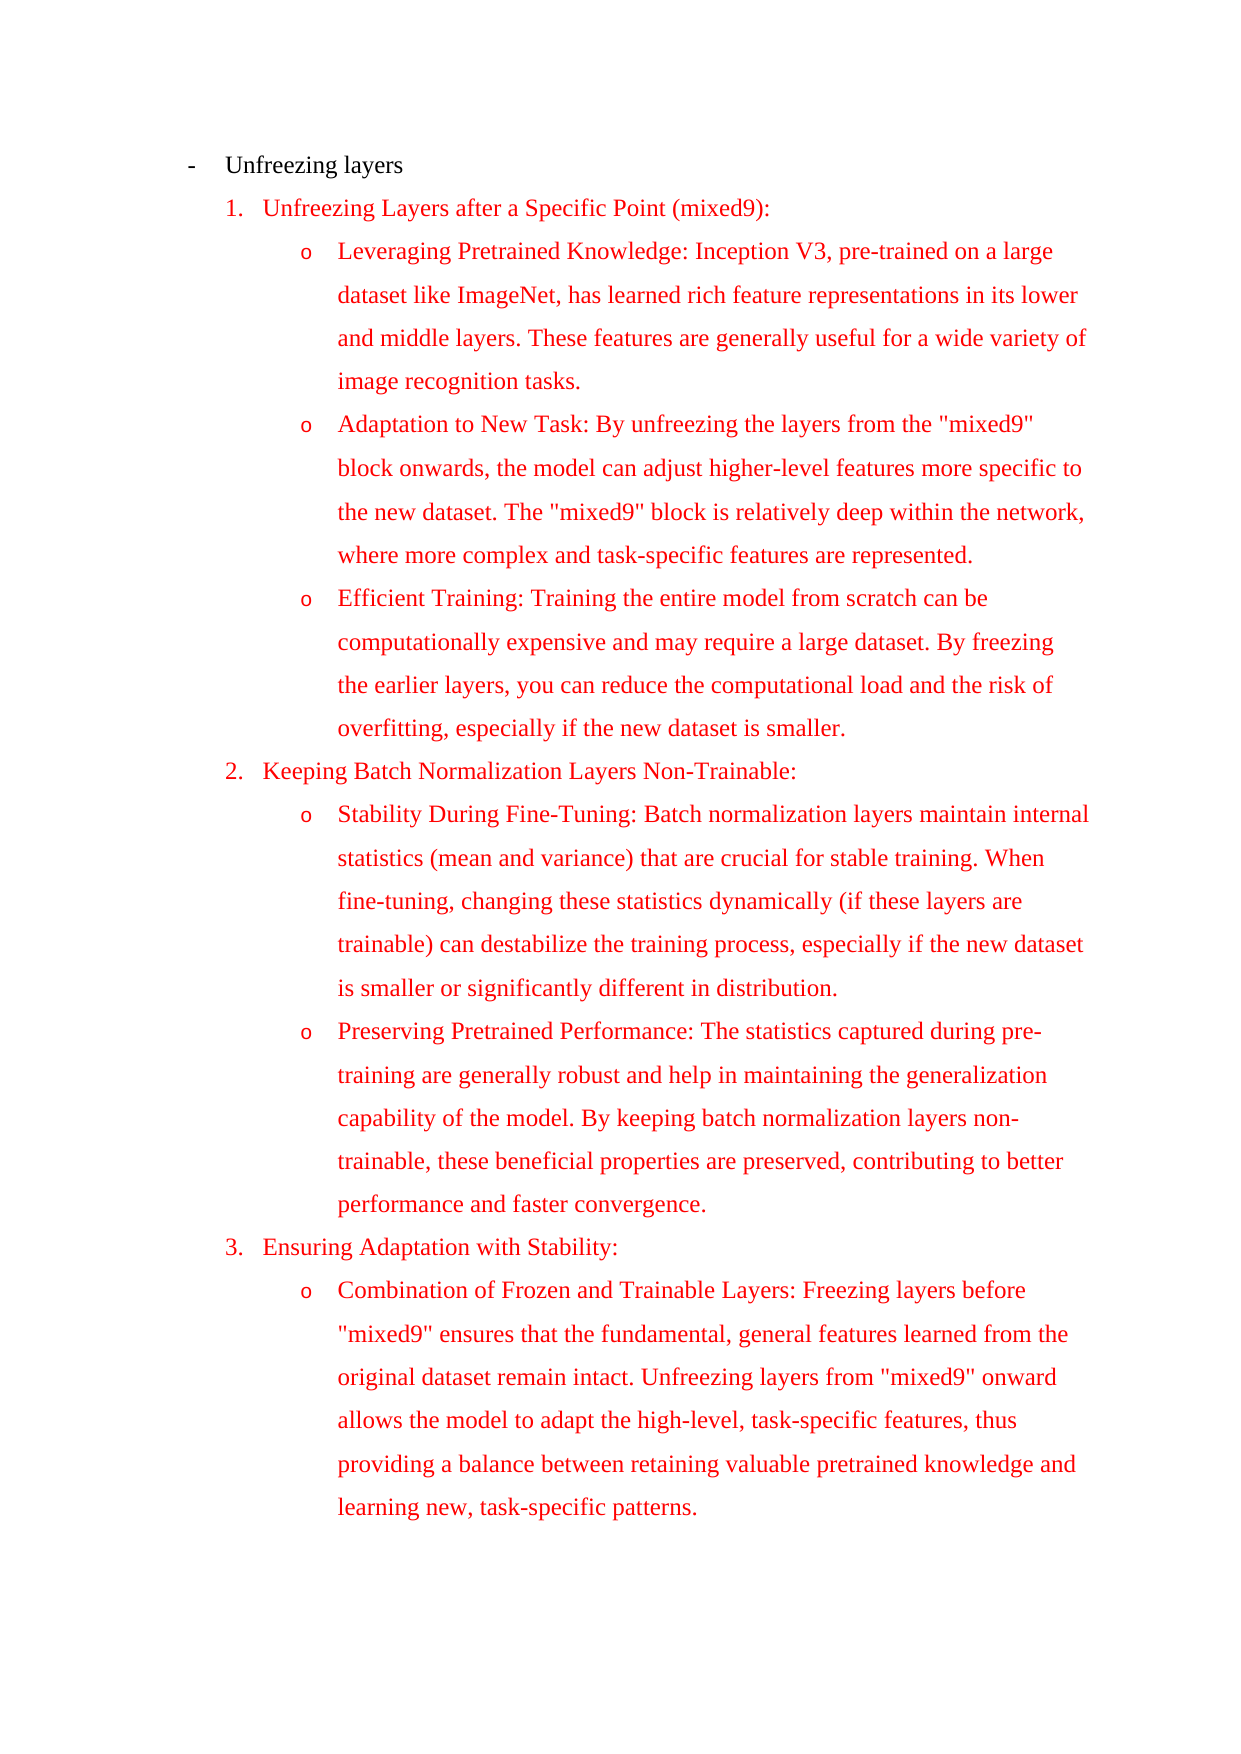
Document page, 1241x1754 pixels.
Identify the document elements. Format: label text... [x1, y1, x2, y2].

list Stability During Fine-Tuning: Batch normalization layers maintain internal statistics (mean and variance) that are crucial for stable training. When fine-tuning, changing these statistics dynamically (if these layers are trainable) can destabilize the training process, especially if the new dataset is smaller or significantly different in distribution. [300, 799, 1090, 1001]
list Ensuring Adaptation with Stability: [225, 1232, 1090, 1261]
list Unfreezing Layers after a Specific Point (mixed9): [225, 193, 1090, 222]
list Keeping Batch Normalization Layers Non-Trainable: [225, 756, 1090, 785]
list Preserving Pretrained Performance: The statistics captured during pre-training are generally robust and help in maintaining the generalization capability of the model. By keeping batch normalization layers non-trainable, these beneficial properties are preserved, contributing to better performance and faster convergence. [300, 1016, 1090, 1218]
list Leveraging Pretrained Knowledge: Inception V3, pre-trained on a large dataset like ImageNet, has learned rich feature representations in its lower and middle layers. These features are generally useful for a wide variety of image recognition tasks. [300, 236, 1090, 395]
list Adaptation to New Task: By unfreezing the layers from the "mixed9" block onwards, the model can adjust higher-level features more specific to the new dataset. The "mixed9" block is relatively deep within the network, where more complex and task-specific features are represented. [300, 409, 1090, 568]
list Combination of Frozen and Trainable Layers: Freezing layers before "mixed9" ensures that the fundamental, general features learned from the original dataset remain intact. Unfreezing layers from "mixed9" onward allows the model to adapt the high-level, task-specific features, thus providing a balance between retaining valuable pretrained knowledge and learning new, task-specific patterns. [300, 1275, 1090, 1521]
list Unfreezing layers [187, 150, 1090, 179]
list Efficient Training: Training the entire model from scratch can be computationally expensive and may require a large dataset. By freezing the earlier layers, you can reduce the computational load and the risk of overfitting, especially if the new dataset is smaller. [300, 583, 1090, 742]
